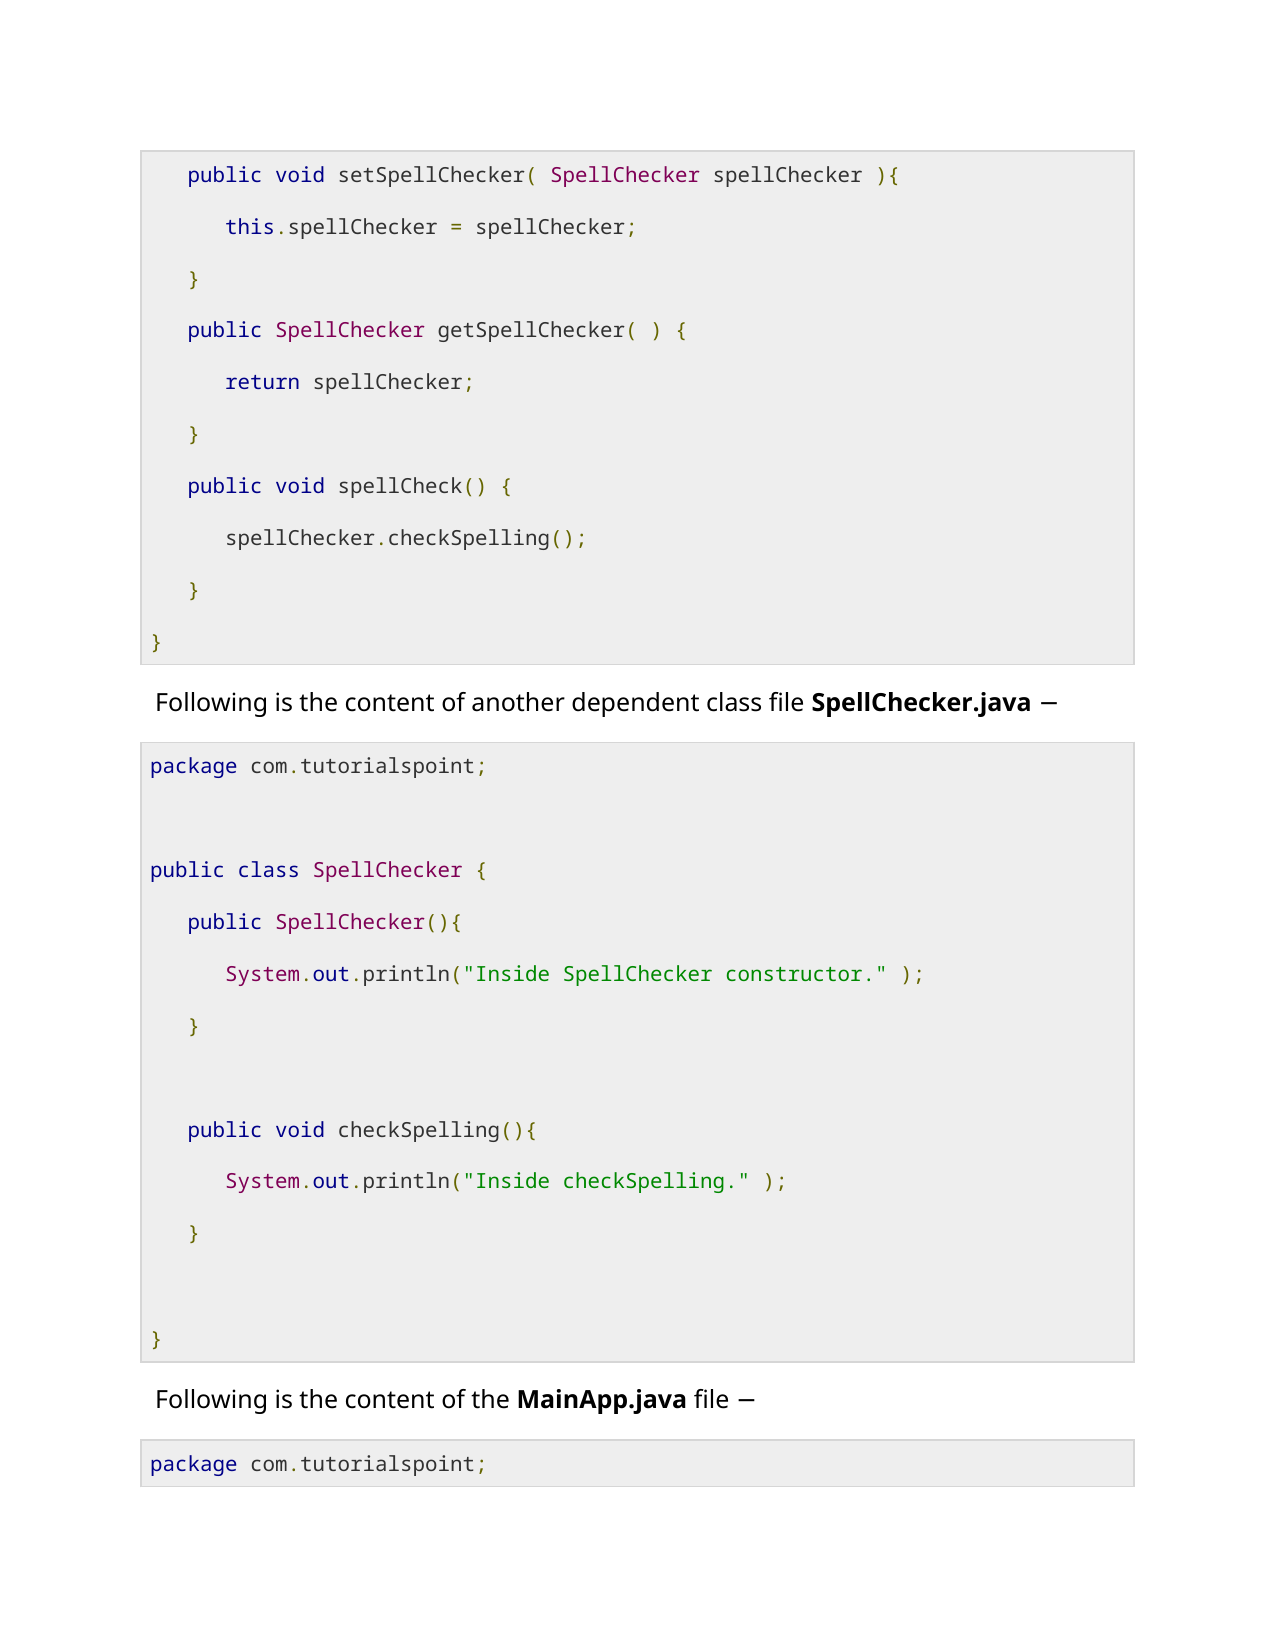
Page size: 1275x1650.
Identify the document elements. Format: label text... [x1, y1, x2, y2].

text } [142, 254, 1133, 292]
text package com.tutorialspoint; [142, 1441, 1133, 1486]
text public class SpellChecker { [142, 845, 1133, 884]
text public void spellCheck() { [142, 461, 1133, 499]
text Following is the content of another dependent class file SpellChecker.java − [155, 681, 1120, 718]
text System.out.println("Inside checkSpelling." ); [142, 1157, 1133, 1195]
text Following is the content of the MainApp.java file − [155, 1378, 1120, 1416]
text } [142, 565, 1133, 603]
text spellChecker.checkSpelling(); [142, 513, 1133, 551]
text public void checkSpelling(){ [142, 1105, 1133, 1143]
text } [142, 1001, 1133, 1039]
text public SpellChecker getSpellChecker( ) { [142, 306, 1133, 344]
text } [142, 1208, 1133, 1247]
text public SpellChecker(){ [142, 897, 1133, 936]
text } [142, 409, 1133, 448]
text this.spellChecker = spellChecker; [142, 202, 1133, 240]
text package com.tutorialspoint; [142, 743, 1133, 780]
text System.out.println("Inside SpellChecker constructor." ); [142, 949, 1133, 987]
text } [142, 617, 1133, 664]
text return spellChecker; [142, 357, 1133, 396]
text public void setSpellChecker( SpellChecker spellChecker ){ [142, 152, 1133, 188]
text } [142, 1314, 1133, 1361]
